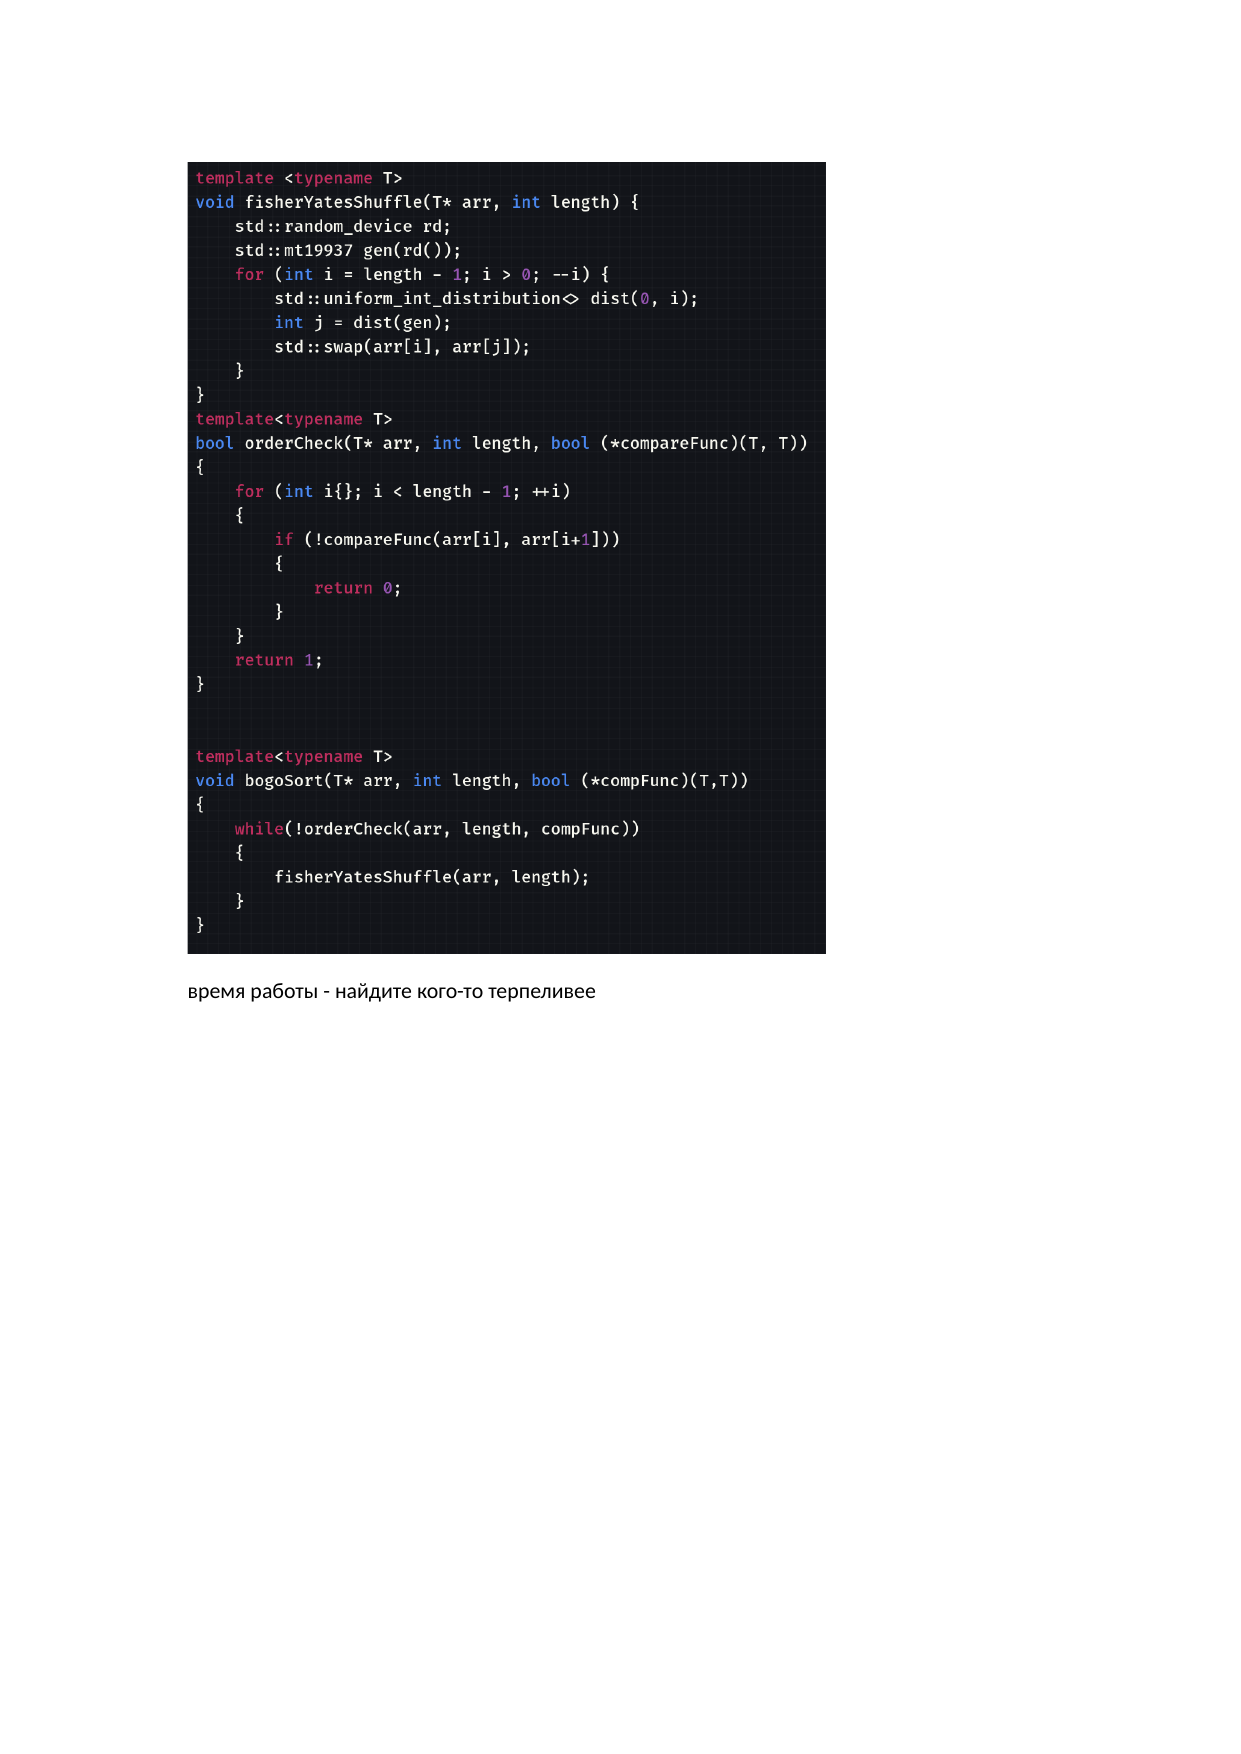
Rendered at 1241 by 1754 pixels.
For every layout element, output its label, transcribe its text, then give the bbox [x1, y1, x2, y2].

text время работы - найдите кого-то терпеливее [187, 974, 1053, 1007]
picture [187, 162, 826, 954]
